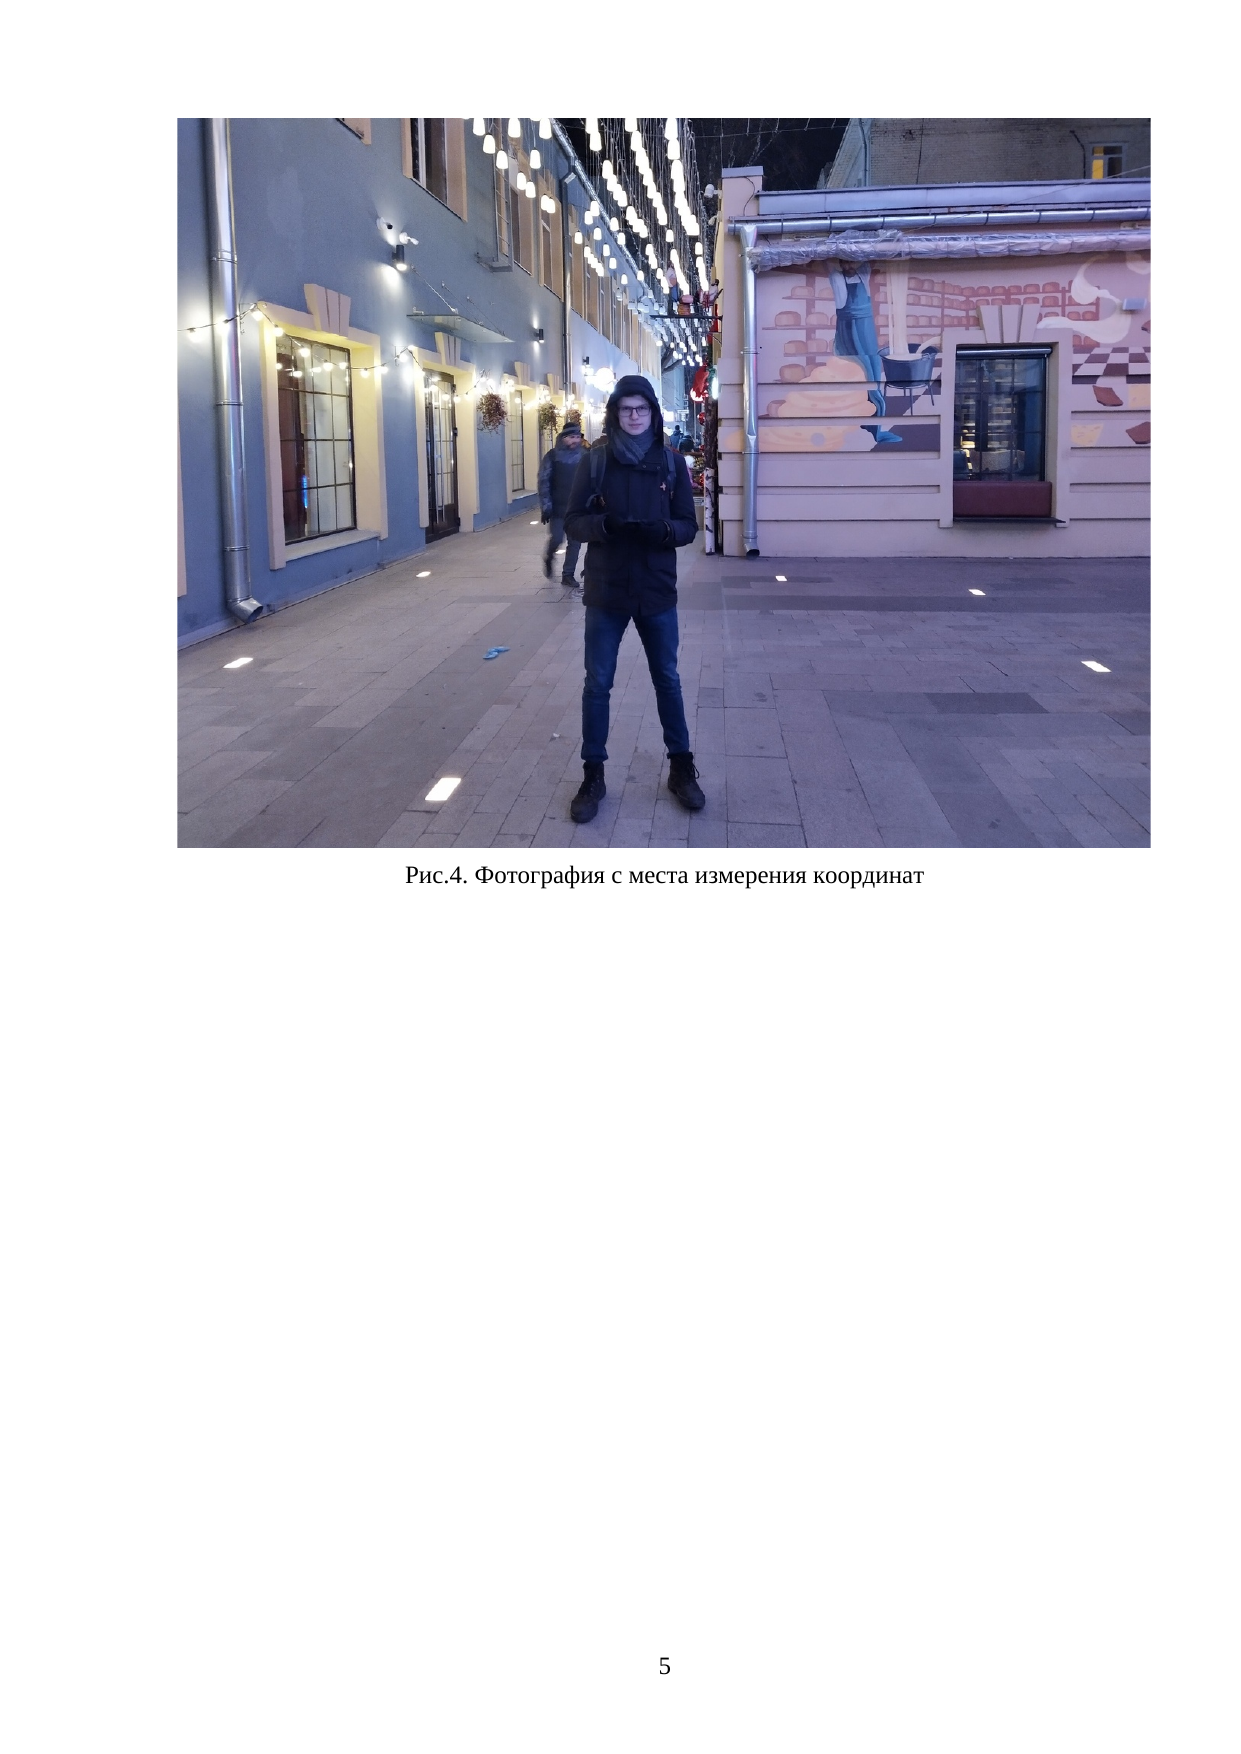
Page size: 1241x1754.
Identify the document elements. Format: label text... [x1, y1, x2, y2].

text Рис.4. Фотография с места измерения координат [177, 860, 1152, 889]
picture [177, 118, 1151, 848]
